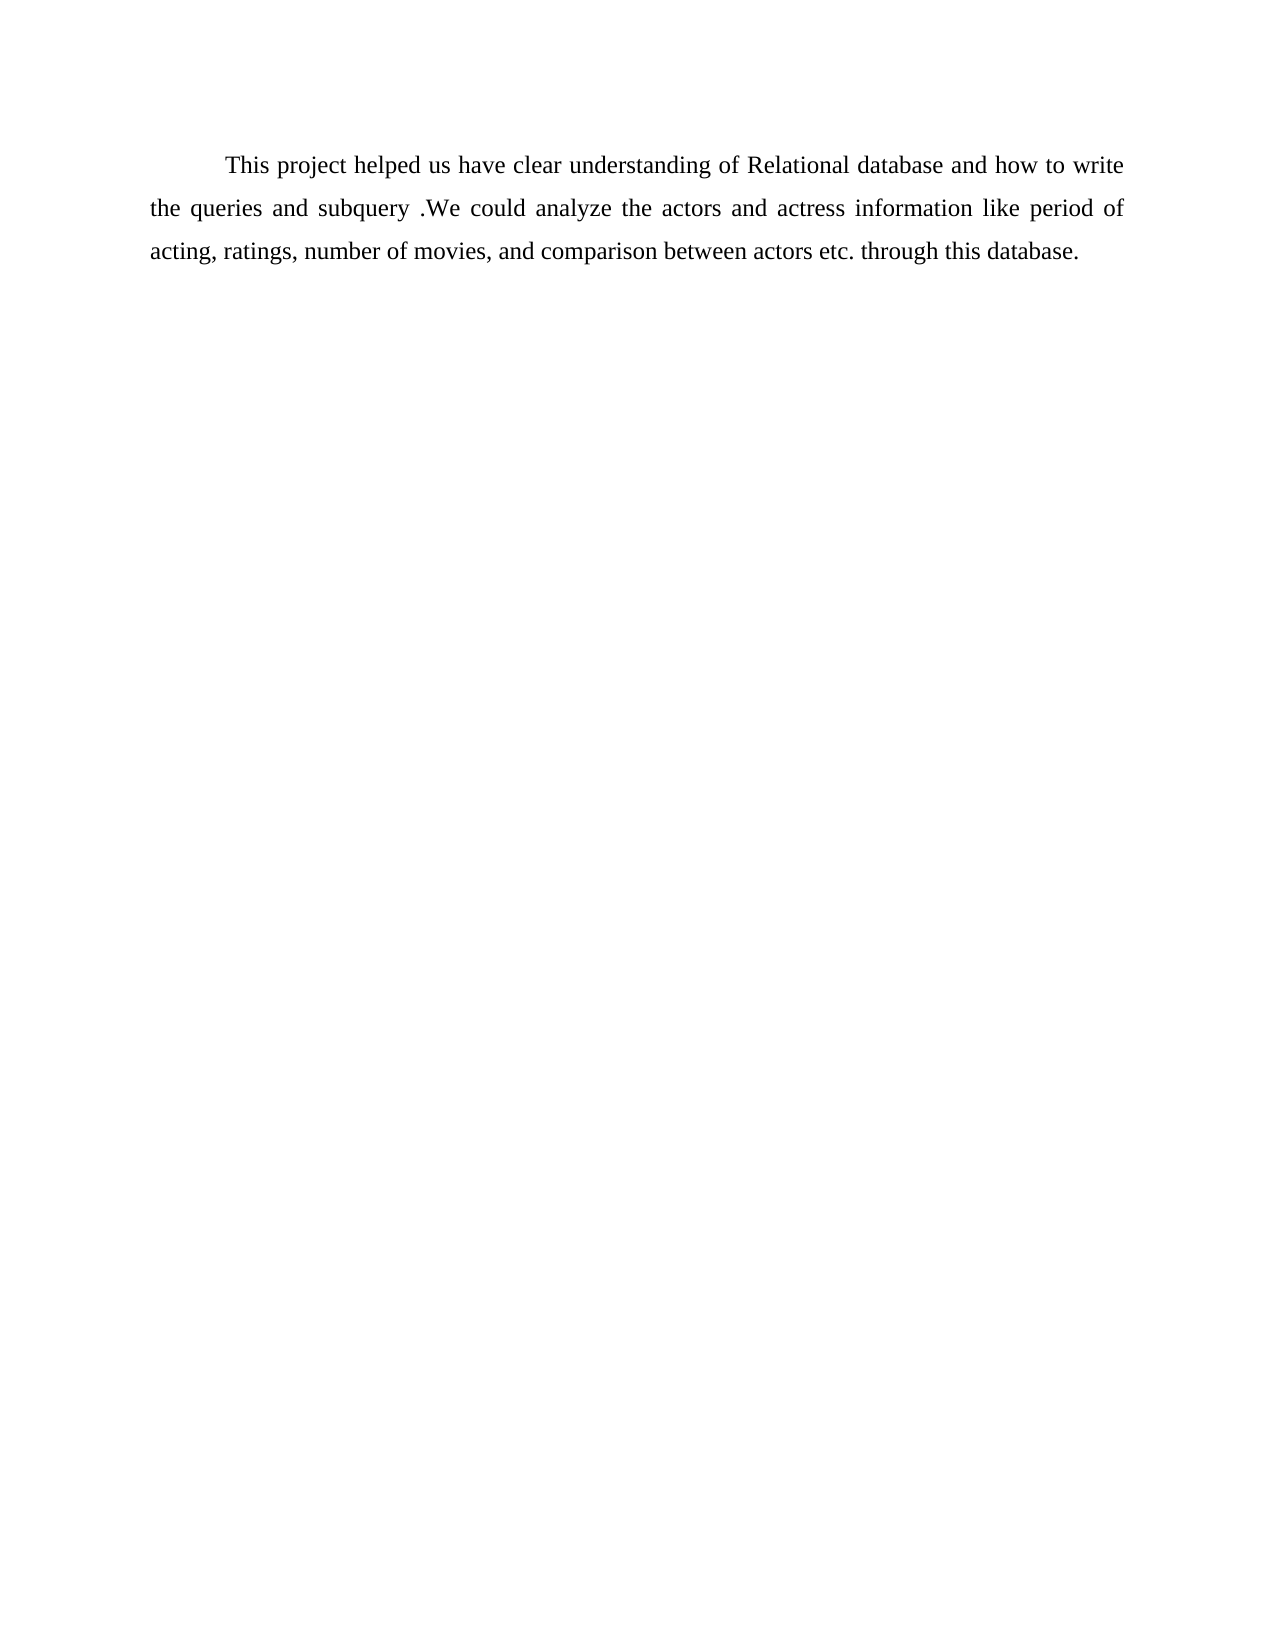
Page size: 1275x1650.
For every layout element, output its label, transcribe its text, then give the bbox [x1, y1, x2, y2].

text This project helped us have clear understanding of Relational database and how to write the queries and subquery .We could analyze the actors and actress information like period of acting, ratings, number of movies, and comparison between actors etc. through this database. [150, 150, 1125, 265]
